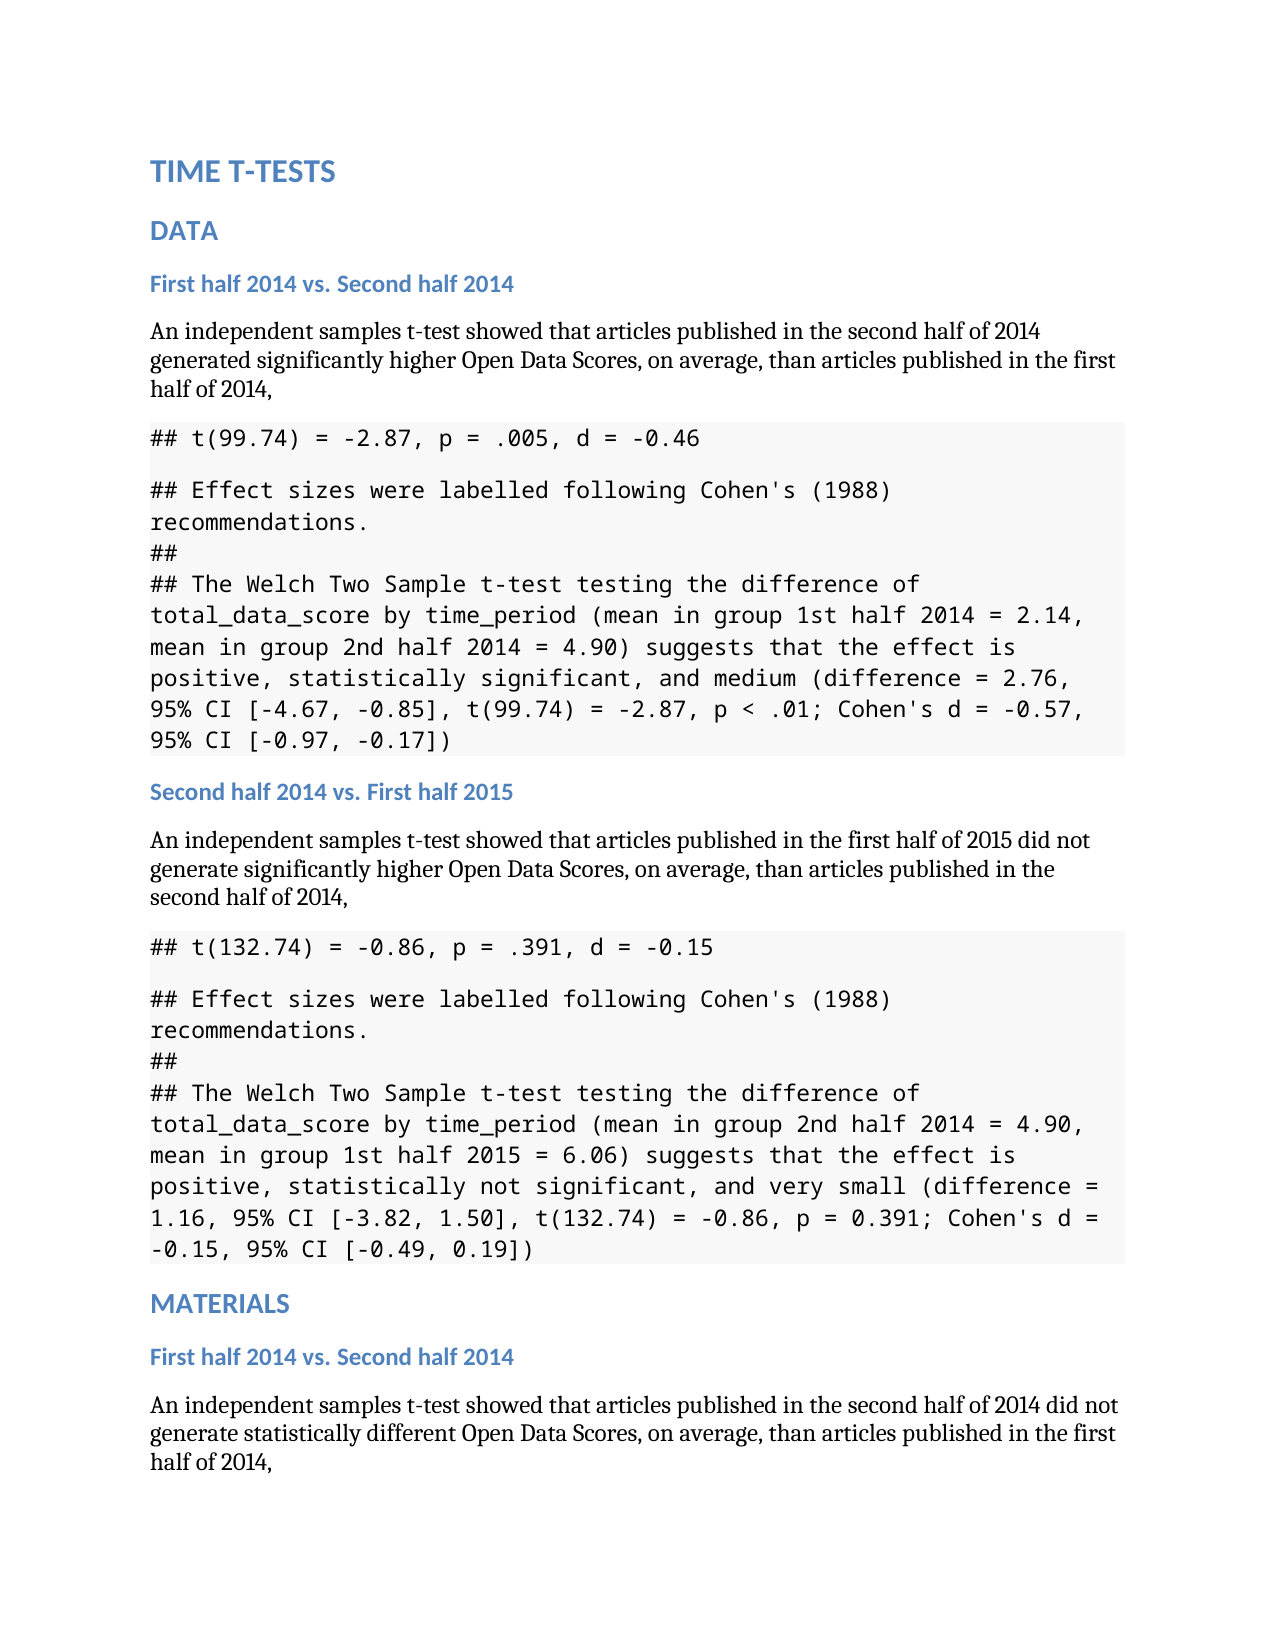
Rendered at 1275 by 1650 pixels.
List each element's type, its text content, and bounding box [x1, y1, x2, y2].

subtitle TIME T-TESTS [150, 150, 1125, 191]
text An independent samples t-test showed that articles published in the second half of 2014 did not generate statistically different Open Data Scores, on average, than articles published in the first half of 2014, [150, 1391, 1125, 1477]
text ## Effect sizes were labelled following Cohen's (1988) recommendations. ## ## The Welch Two Sample t-test testing the difference of total_data_score by time_period (mean in group 2nd half 2014 = 4.90, mean in group 1st half 2015 = 6.06) suggests that the effect is positive, statistically not significant, and very small (difference = 1.16, 95% CI [-3.82, 1.50], t(132.74) = -0.86, p = 0.391; Cohen's d = -0.15, 95% CI [-0.49, 0.19]) [150, 983, 1125, 1264]
subtitle DATA [150, 212, 1125, 247]
subtitle First half 2014 vs. Second half 2014 [150, 268, 1125, 298]
text An independent samples t-test showed that articles published in the second half of 2014 generated significantly higher Open Data Scores, on average, than articles published in the first half of 2014, [150, 317, 1125, 403]
subtitle Second half 2014 vs. First half 2015 [150, 776, 1125, 807]
text ## t(132.74) = -0.86, p = .391, d = -0.15 [150, 931, 1125, 962]
subtitle First half 2014 vs. Second half 2014 [150, 1341, 1125, 1372]
text An independent samples t-test showed that articles published in the first half of 2015 did not generate significantly higher Open Data Scores, on average, than articles published in the second half of 2014, [150, 826, 1125, 912]
text ## t(99.74) = -2.87, p = .005, d = -0.46 [150, 422, 1125, 453]
text ## Effect sizes were labelled following Cohen's (1988) recommendations. ## ## The Welch Two Sample t-test testing the difference of total_data_score by time_period (mean in group 1st half 2014 = 2.14, mean in group 2nd half 2014 = 4.90) suggests that the effect is positive, statistically significant, and medium (difference = 2.76, 95% CI [-4.67, -0.85], t(99.74) = -2.87, p < .01; Cohen's d = -0.57, 95% CI [-0.97, -0.17]) [150, 474, 1125, 756]
subtitle MATERIALS [150, 1285, 1125, 1321]
